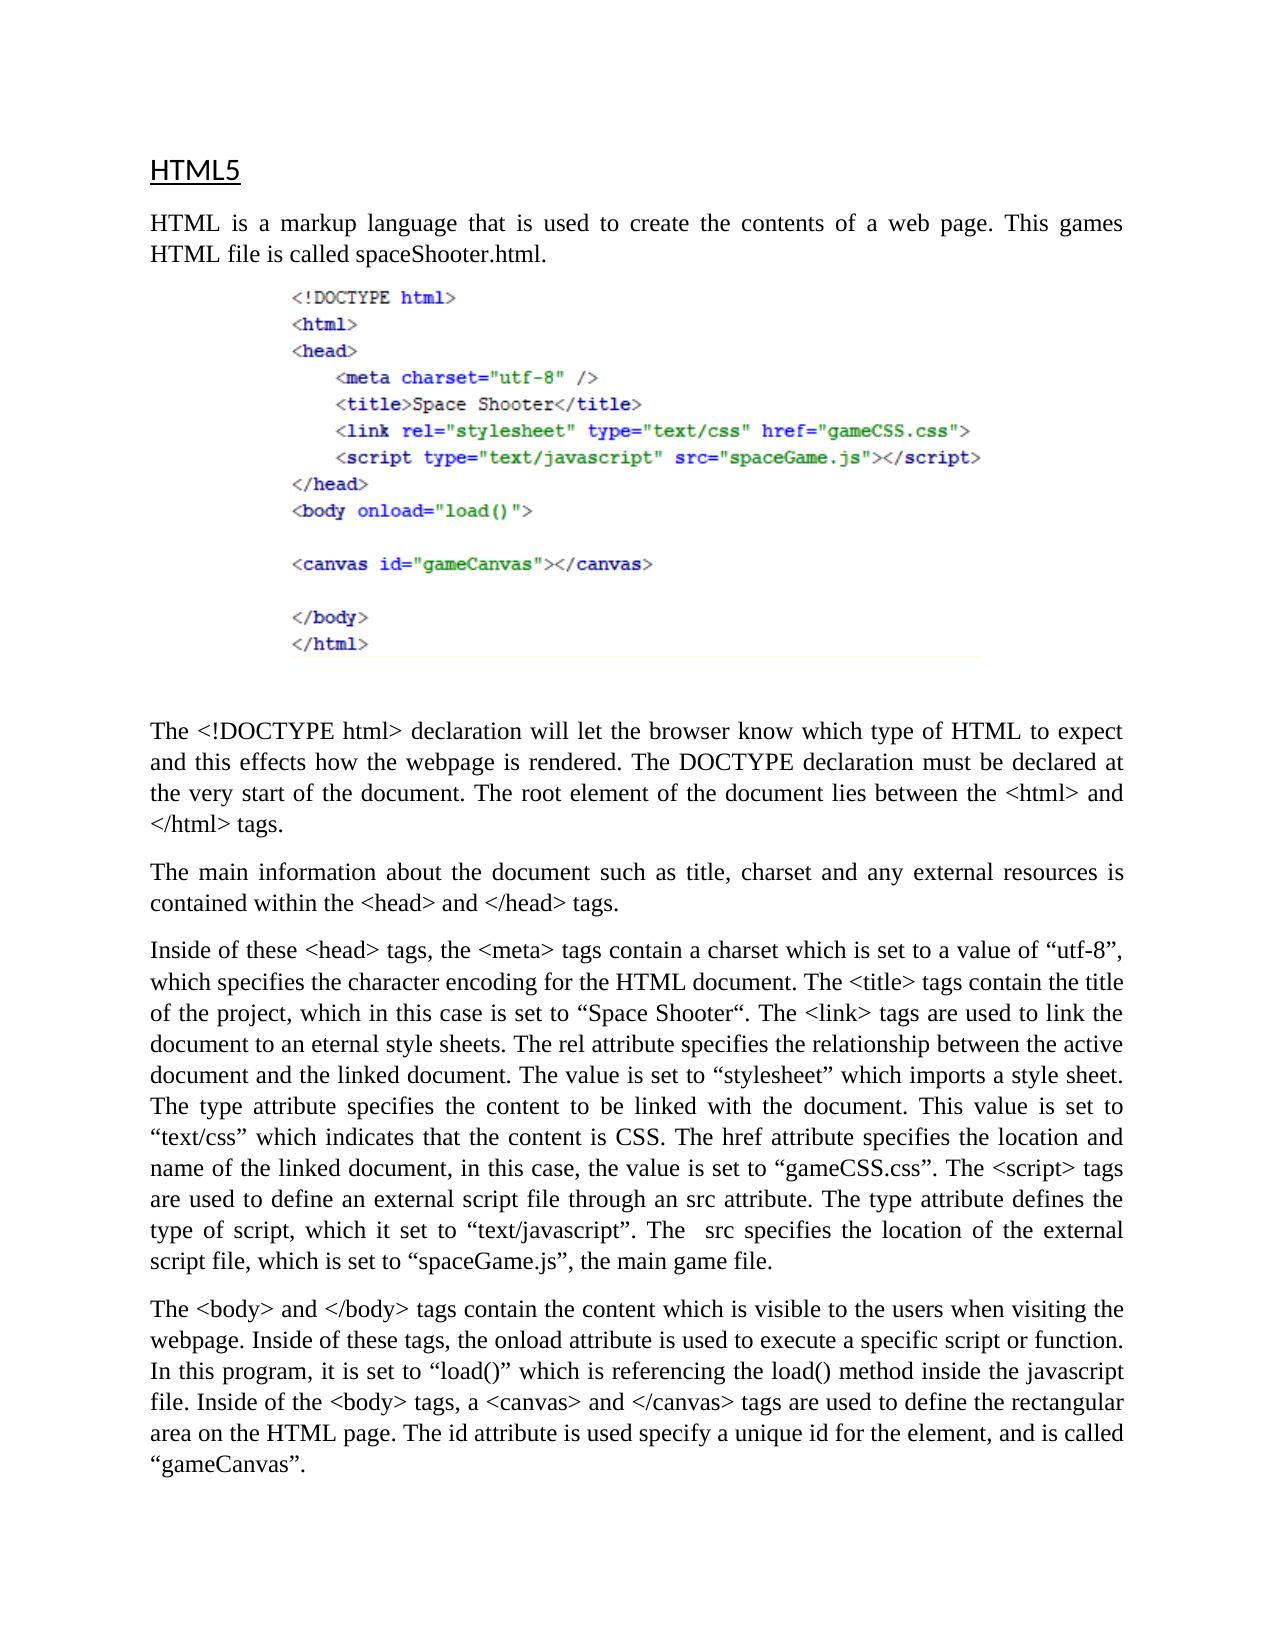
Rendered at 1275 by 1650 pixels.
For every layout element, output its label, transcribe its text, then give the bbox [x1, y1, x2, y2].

text HTML is a markup language that is used to create the contents of a web page. This games HTML file is called spaceShooter.html. [150, 208, 1125, 268]
text Inside of these <head> tags, the <meta> tags contain a charset which is set to a value of “utf-8”, which specifies the character encoding for the HTML document. The <title> tags contain the title of the project, which in this case is set to “Space Shooter“. The <link> tags are used to link the document to an eternal style sheets. The rel attribute specifies the relationship between the active document and the linked document. The value is set to “stylesheet” which imports a style sheet. The type attribute specifies the content to be linked with the document. This value is set to “text/css” which indicates that the content is CSS. The href attribute specifies the location and name of the linked document, in this case, the value is set to “gameCSS.css”. The <script> tags are used to define an external script file through an src attribute. The type attribute defines the type of script, which it set to “text/javascript”. The src specifies the location of the external script file, which is set to “spaceGame.js”, the main game file. [150, 936, 1125, 1275]
picture [289, 406, 982, 655]
text The <!DOCTYPE html> declaration will let the browser know which type of HTML to expect and this effects how the webpage is rendered. The DOCTYPE declaration must be declared at the very start of the document. The root element of the document lies between the <html> and </html> tags. [150, 716, 1125, 838]
text The main information about the document such as title, charset and any external resources is contained within the <head> and </head> tags. [150, 857, 1125, 917]
text The <body> and </body> tags contain the content which is visible to the users when visiting the webpage. Inside of these tags, the onload attribute is used to execute a specific script or function. In this program, it is set to “load()” which is referencing the load() method inside the javascript file. Inside of the <body> tags, a <canvas> and </canvas> tags are used to define the rectangular area on the HTML page. The id attribute is used specify a unique id for the element, and is called “gameCanvas”. [150, 1294, 1125, 1478]
text HTML5 [150, 150, 1125, 188]
